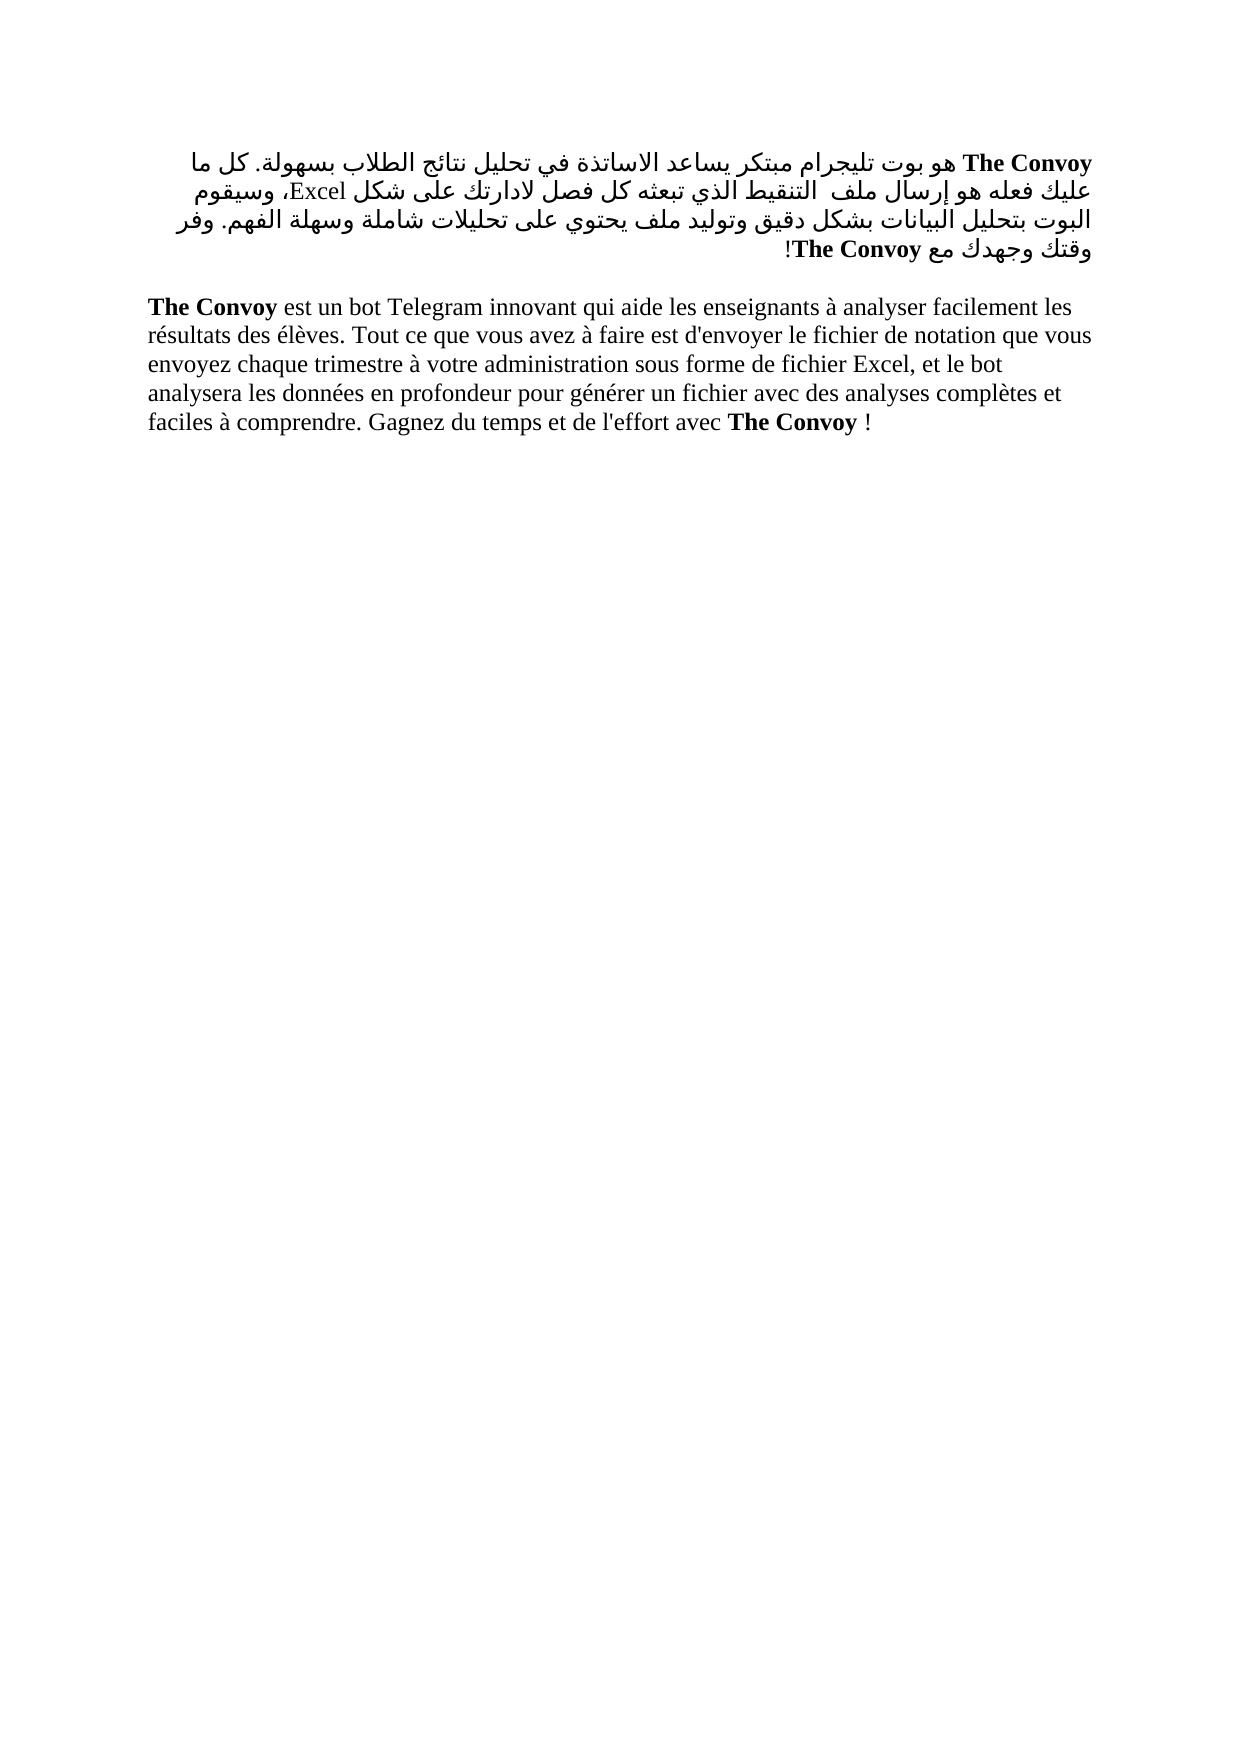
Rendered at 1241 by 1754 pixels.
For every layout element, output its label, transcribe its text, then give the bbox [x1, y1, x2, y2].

text The Convoy est un bot Telegram innovant qui aide les enseignants à analyser facilement les résultats des élèves. Tout ce que vous avez à faire est d'envoyer le fichier de notation que vous envoyez chaque trimestre à votre administration sous forme de fichier Excel, et le bot analysera les données en profondeur pour générer un fichier avec des analyses complètes et faciles à comprendre. Gagnez du temps et de l'effort avec The Convoy ! [148, 292, 1093, 436]
text The Convoy هو بوت تليجرام مبتكر يساعد الاساتذة في تحليل نتائج الطلاب بسهولة. كل ما عليك فعله هو إرسال ملف التنقيط الذي تبعثه كل فصل لادارتك على شكل Excel، وسيقوم البوت بتحليل البيانات بشكل دقيق وتوليد ملف يحتوي على تحليلات شاملة وسهلة الفهم. وفر وقتك وجهدك مع The Convoy! [148, 148, 1093, 263]
